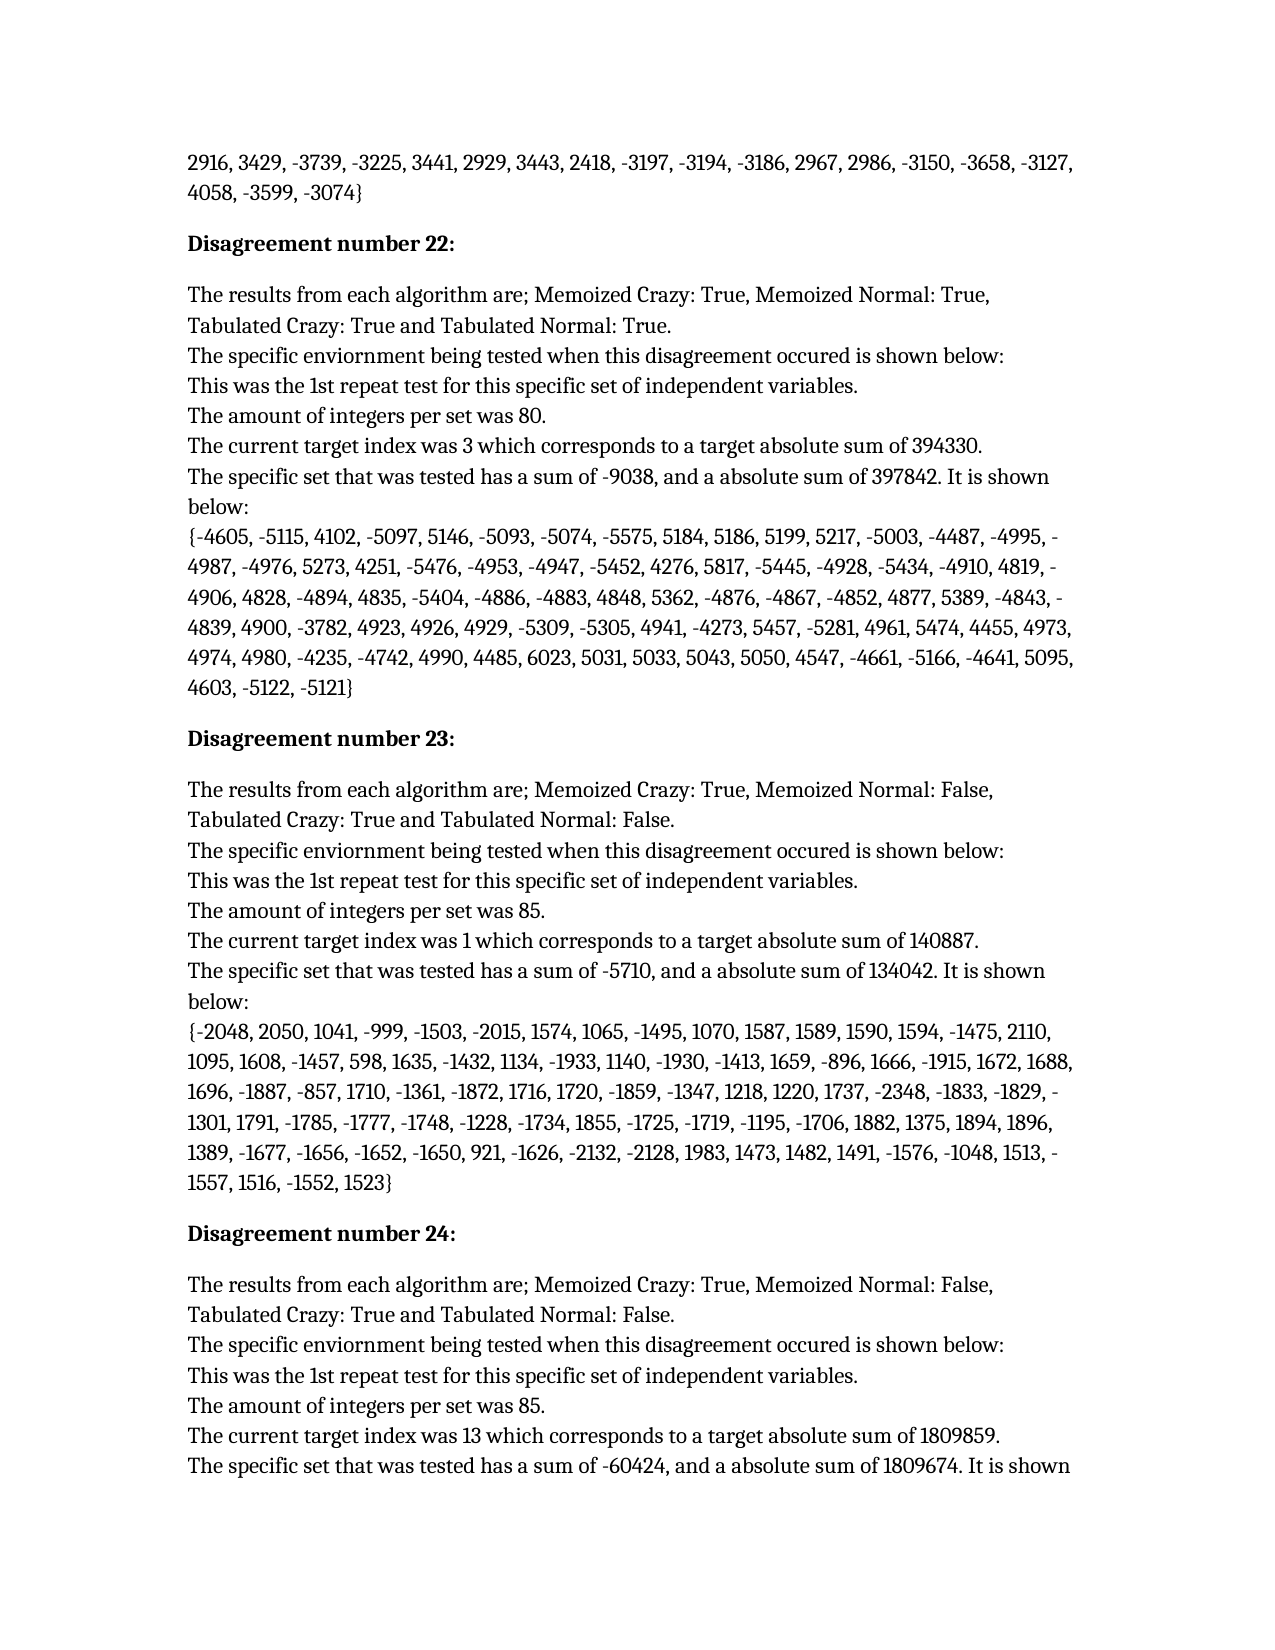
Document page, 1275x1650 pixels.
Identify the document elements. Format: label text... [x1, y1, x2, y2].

text The results from each algorithm are; Memoized Crazy: True, Memoized Normal: True, Tabulated Crazy: True and Tabulated Normal: True. The specific enviornment being tested when this disagreement occured is shown below: This was the 1st repeat test for this specific set of independent variables. The amount of integers per set was 80. The current target index was 3 which corresponds to a target absolute sum of 394330. The specific set that was tested has a sum of -9038, and a absolute sum of 397842. It is shown below: {-4605, -5115, 4102, -5097, 5146, -5093, -5074, -5575, 5184, 5186, 5199, 5217, -5003, -4487, -4995, -4987, -4976, 5273, 4251, -5476, -4953, -4947, -5452, 4276, 5817, -5445, -4928, -5434, -4910, 4819, -4906, 4828, -4894, 4835, -5404, -4886, -4883, 4848, 5362, -4876, -4867, -4852, 4877, 5389, -4843, -4839, 4900, -3782, 4923, 4926, 4929, -5309, -5305, 4941, -4273, 5457, -5281, 4961, 5474, 4455, 4973, 4974, 4980, -4235, -4742, 4990, 4485, 6023, 5031, 5033, 5043, 5050, 4547, -4661, -5166, -4641, 5095, 4603, -5122, -5121} [187, 282, 1087, 701]
text The results from each algorithm are; Memoized Crazy: True, Memoized Normal: False, Tabulated Crazy: True and Tabulated Normal: False. The specific enviornment being tested when this disagreement occured is shown below: This was the 1st repeat test for this specific set of independent variables. The amount of integers per set was 85. The current target index was 1 which corresponds to a target absolute sum of 140887. The specific set that was tested has a sum of -5710, and a absolute sum of 134042. It is shown below: {-2048, 2050, 1041, -999, -1503, -2015, 1574, 1065, -1495, 1070, 1587, 1589, 1590, 1594, -1475, 2110, 1095, 1608, -1457, 598, 1635, -1432, 1134, -1933, 1140, -1930, -1413, 1659, -896, 1666, -1915, 1672, 1688, 1696, -1887, -857, 1710, -1361, -1872, 1716, 1720, -1859, -1347, 1218, 1220, 1737, -2348, -1833, -1829, -1301, 1791, -1785, -1777, -1748, -1228, -1734, 1855, -1725, -1719, -1195, -1706, 1882, 1375, 1894, 1896, 1389, -1677, -1656, -1652, -1650, 921, -1626, -2132, -2128, 1983, 1473, 1482, 1491, -1576, -1048, 1513, -1557, 1516, -1552, 1523} [187, 777, 1087, 1196]
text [187, 150, 1087, 207]
text Disagreement number 23: [187, 726, 1087, 752]
text Disagreement number 22: [187, 231, 1087, 258]
text Disagreement number 24: [187, 1221, 1087, 1247]
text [187, 1272, 1087, 1479]
